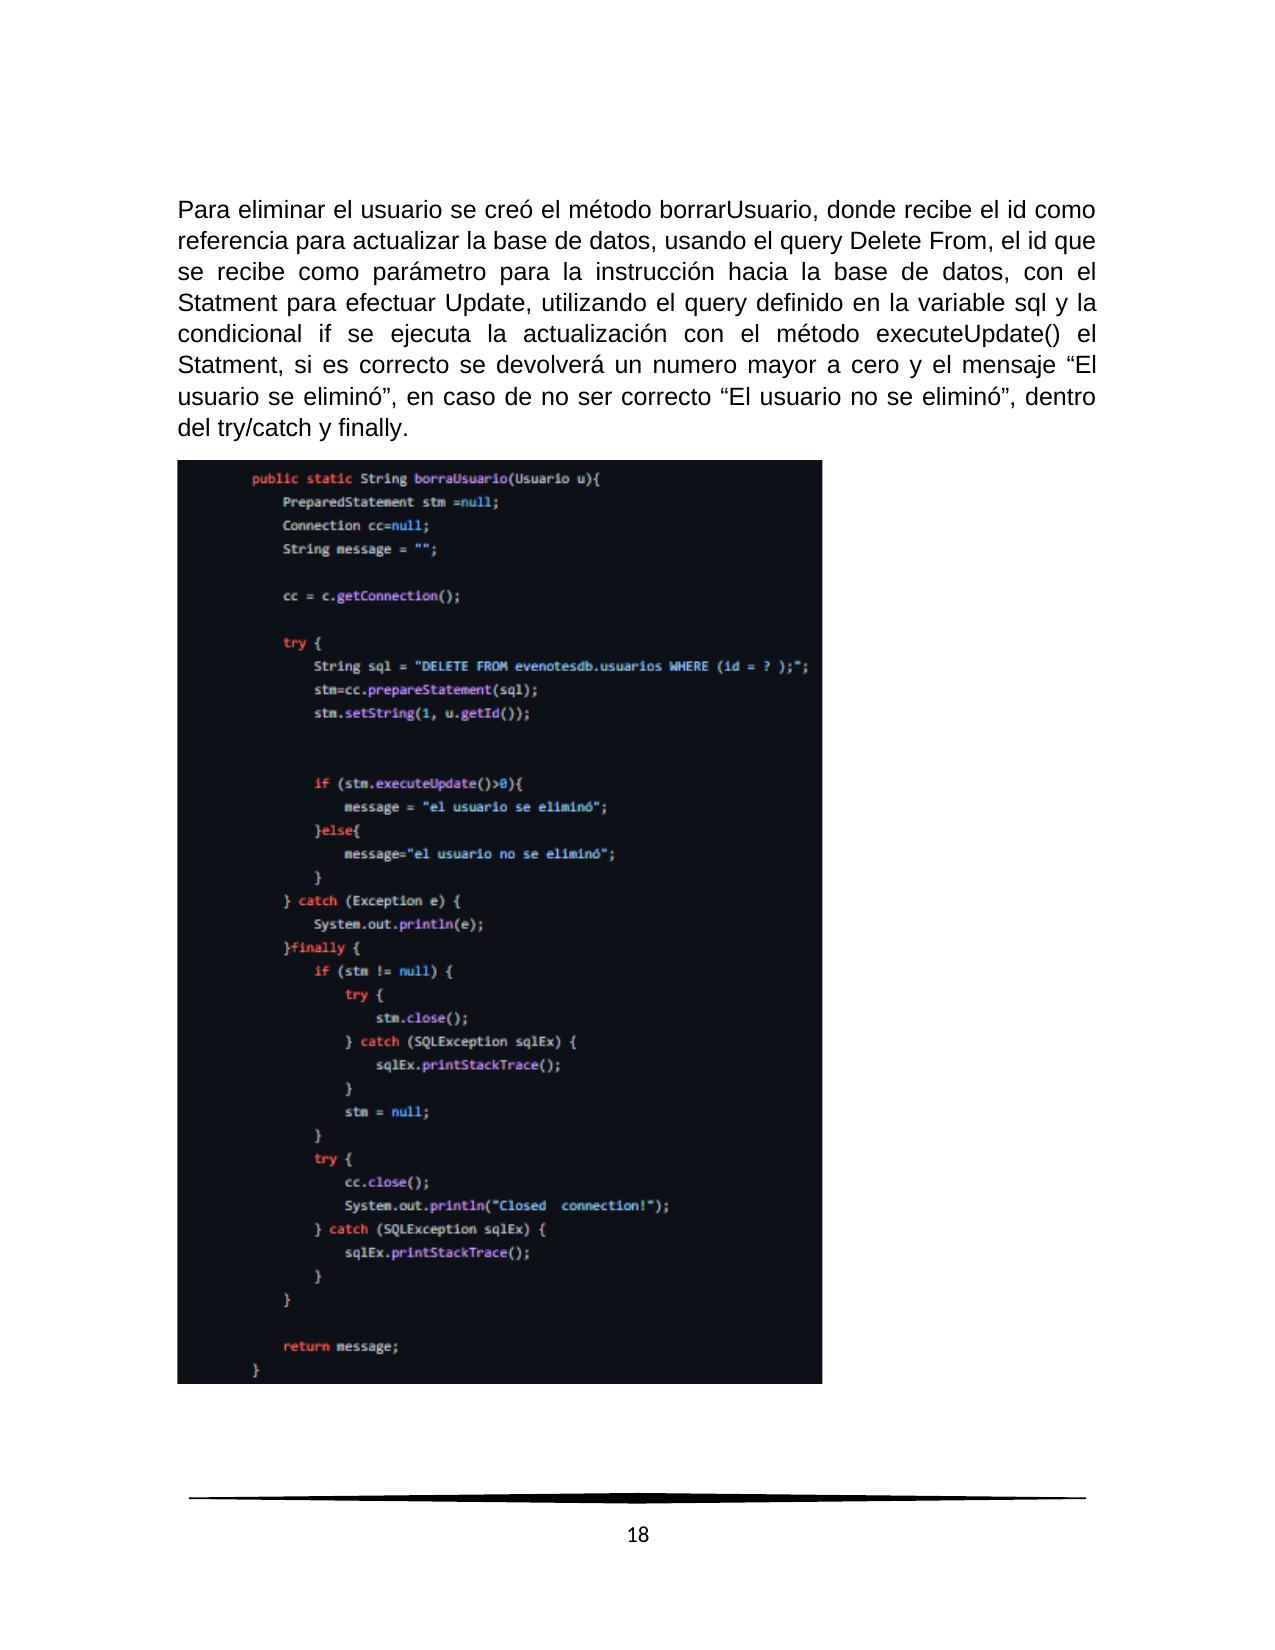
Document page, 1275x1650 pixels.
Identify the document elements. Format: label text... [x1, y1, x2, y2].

text Para eliminar el usuario se creó el método borrarUsuario, donde recibe el id como referencia para actualizar la base de datos, usando el query Delete From, el id que se recibe como parámetro para la instrucción hacia la base de datos, con el Statment para efectuar Update, utilizando el query definido en la variable sql y la condicional if se ejecuta la actualización con el método executeUpdate() el Statment, si es correcto se devolverá un numero mayor a cero y el mensaje “El usuario se eliminó”, en caso de no ser correcto “El usuario no se eliminó”, dentro del try/catch y finally. [177, 195, 1098, 441]
picture [177, 460, 823, 1384]
